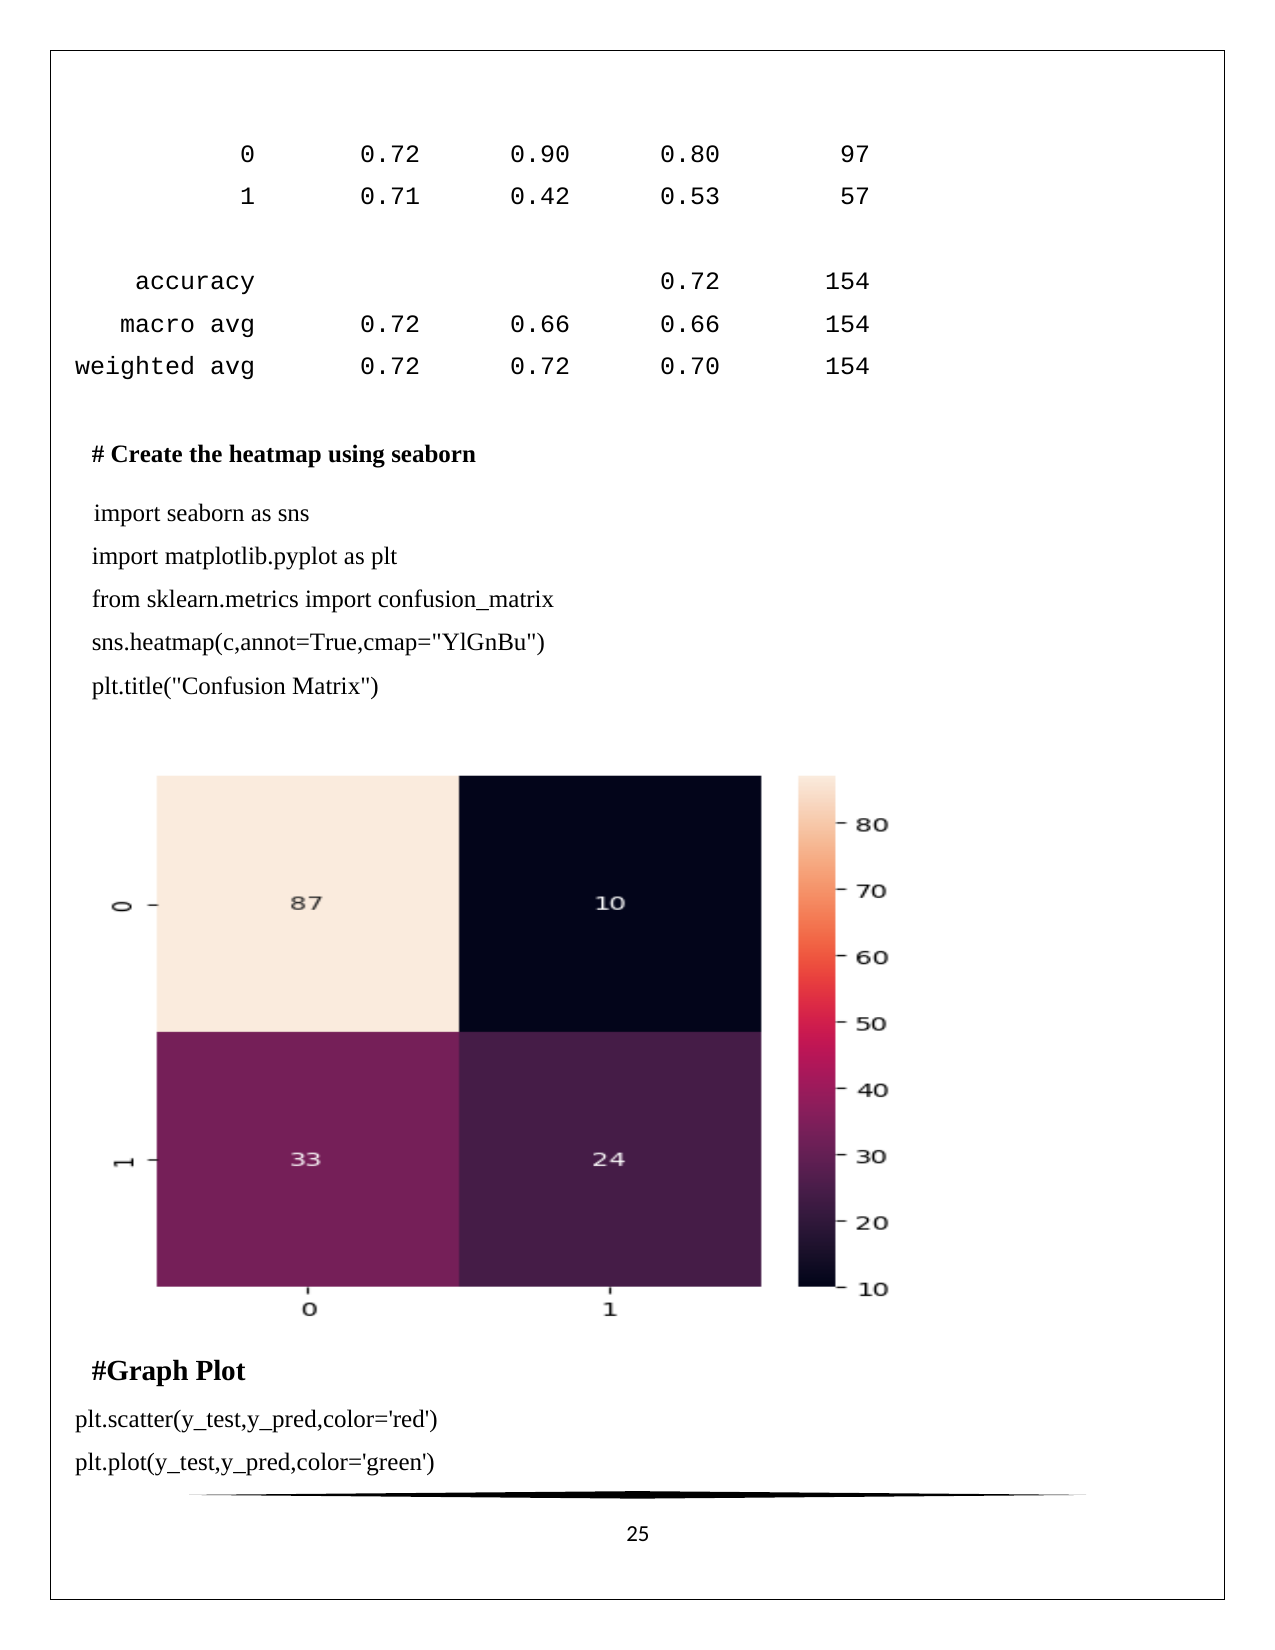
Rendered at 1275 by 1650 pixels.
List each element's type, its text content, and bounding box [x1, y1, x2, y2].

text plt.plot(y_test,y_pred,color='green') [75, 1447, 1200, 1476]
text plt.title("Confusion Matrix") [92, 671, 1200, 699]
text sns.heatmap(c,annot=True,cmap="YlGnBu") [92, 627, 1200, 656]
text import seaborn as sns [75, 498, 1200, 527]
text macro avg 0.72 0.66 0.66 154 [75, 311, 1200, 340]
text accuracy 0.72 154 [75, 269, 1200, 297]
text weighted avg 0.72 0.72 0.70 154 [75, 354, 1200, 382]
text 0 0.72 0.90 0.80 97 [75, 141, 1200, 170]
text plt.scatter(y_test,y_pred,color='red') [75, 1404, 1200, 1433]
text import matplotlib.pyplot as plt [92, 541, 1200, 570]
picture [91, 764, 908, 1332]
text # Create the heatmap using seaborn [92, 439, 1200, 468]
text from sklearn.metrics import confusion_matrix [92, 584, 1200, 613]
text #Graph Plot [92, 1353, 1075, 1387]
text 1 0.71 0.42 0.53 57 [75, 184, 1200, 212]
